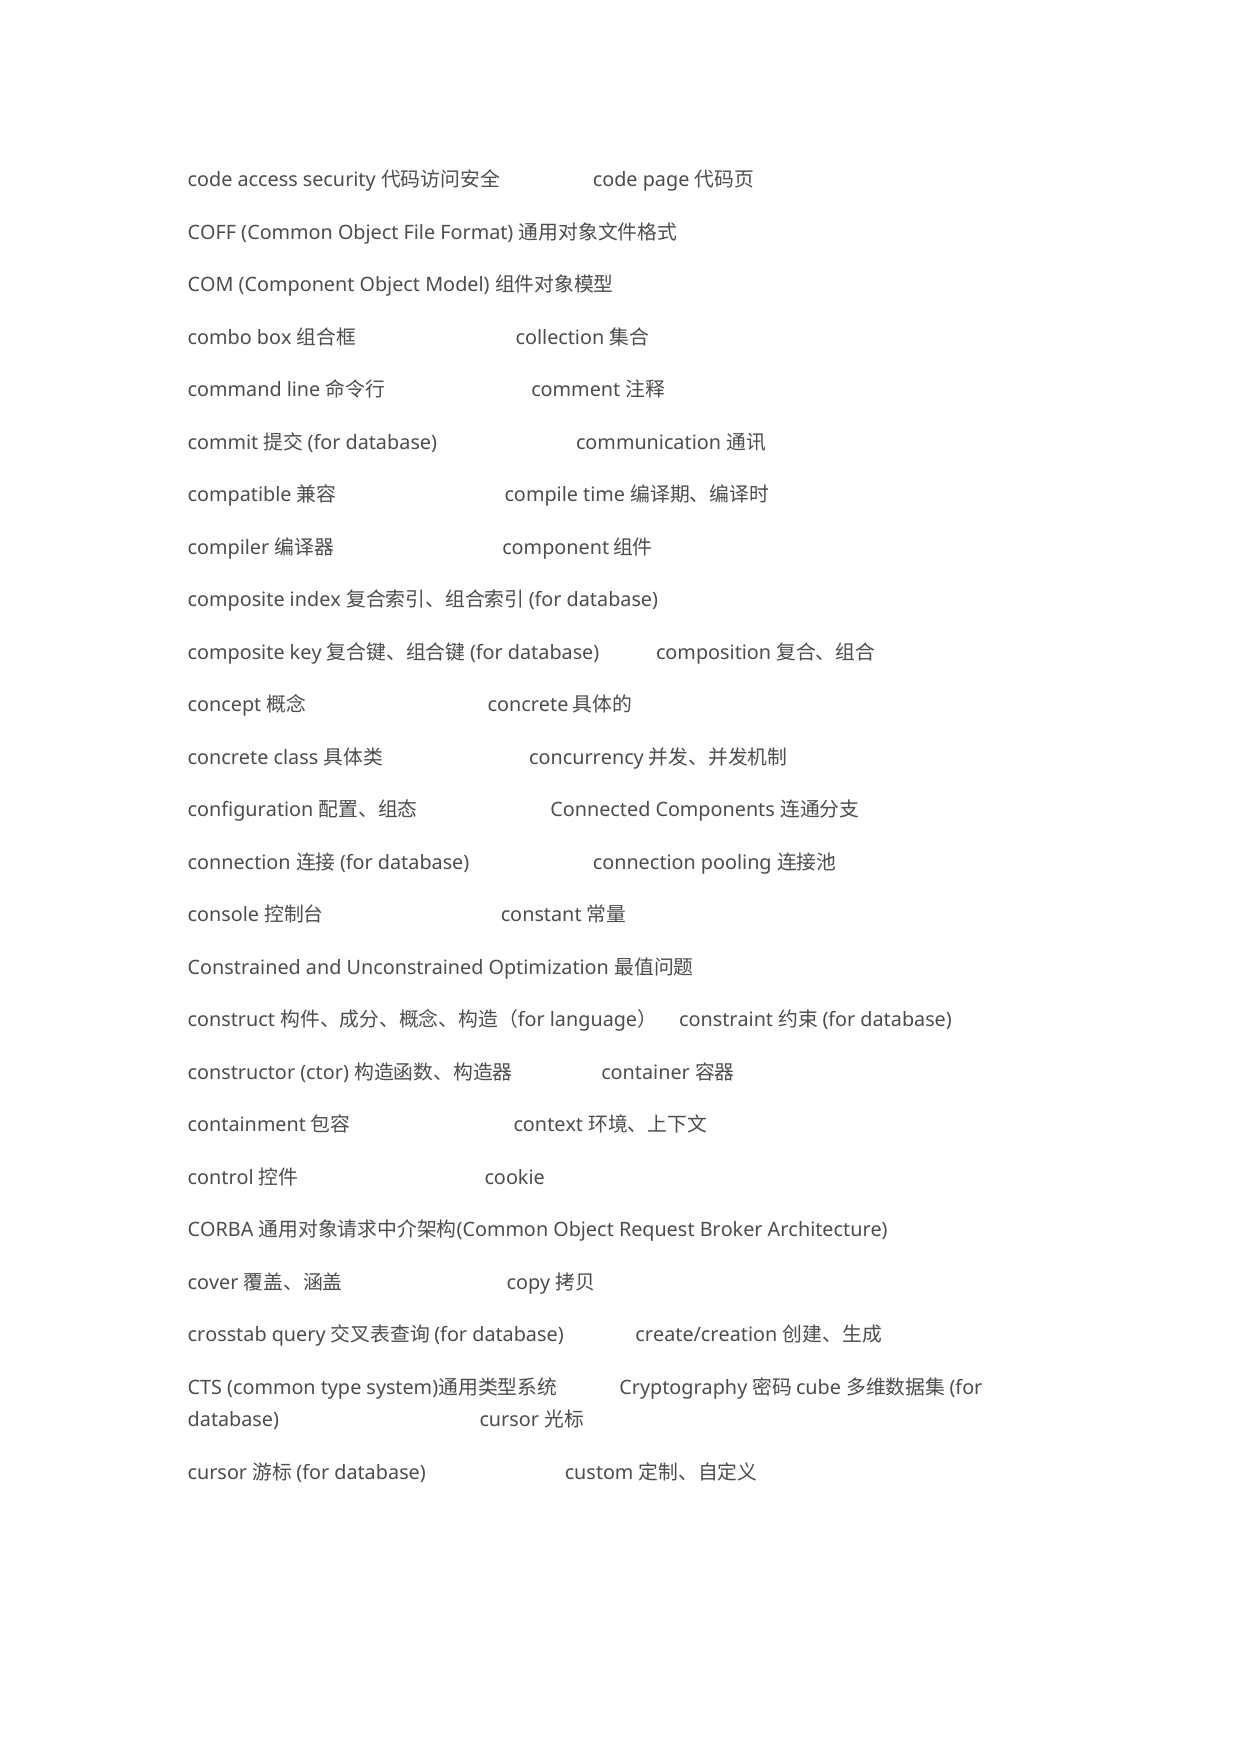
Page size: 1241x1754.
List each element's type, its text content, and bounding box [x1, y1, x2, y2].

text code access security 代码访问安全 code page 代码页 [187, 162, 1053, 194]
text constructor (ctor) 构造函数、构造器 container 容器 [187, 1054, 1053, 1087]
text concept 概念 concrete具体的 [187, 687, 1053, 719]
text concrete class 具体类 concurrency 并发、并发机制 [187, 739, 1053, 772]
text COM (Component Object Model) 组件对象模型 [187, 267, 1053, 299]
text configuration 配置、组态 Connected Components 连通分支 [187, 792, 1053, 824]
text combo box 组合框 collection 集合 [187, 319, 1053, 352]
text command line 命令行 comment 注释 [187, 372, 1053, 404]
text Constrained and Unconstrained Optimization 最值问题 [187, 949, 1053, 982]
text construct 构件、成分、概念、构造（for language） constraint 约束 (for database) [187, 1002, 1053, 1034]
text console 控制台 constant 常量 [187, 897, 1053, 929]
text control 控件 cookie [187, 1159, 1053, 1192]
text compatible 兼容 compile time 编译期、编译时 [187, 477, 1053, 509]
text CORBA 通用对象请求中介架构(Common Object Request Broker Architecture) [187, 1212, 1053, 1244]
text crosstab query 交叉表查询 (for database) create/creation 创建、生成 [187, 1317, 1053, 1349]
text cursor 游标 (for database) custom 定制、自定义 [187, 1454, 1053, 1487]
text commit 提交 (for database) communication 通讯 [187, 424, 1053, 457]
text compiler 编译器 component组件 [187, 529, 1053, 562]
text composite index 复合索引、组合索引 (for database) [187, 582, 1053, 614]
text composite key 复合键、组合键 (for database) composition 复合、组合 [187, 634, 1053, 667]
text COFF (Common Object File Format) 通用对象文件格式 [187, 214, 1053, 247]
text connection 连接 (for database) connection pooling 连接池 [187, 844, 1053, 877]
text cover 覆盖、涵盖 copy 拷贝 [187, 1264, 1053, 1297]
text containment包容 context 环境、上下文 [187, 1107, 1053, 1139]
text CTS (common type system)通用类型系统 Cryptography 密码cube 多维数据集 (for database) cursor 光标 [187, 1369, 1053, 1434]
